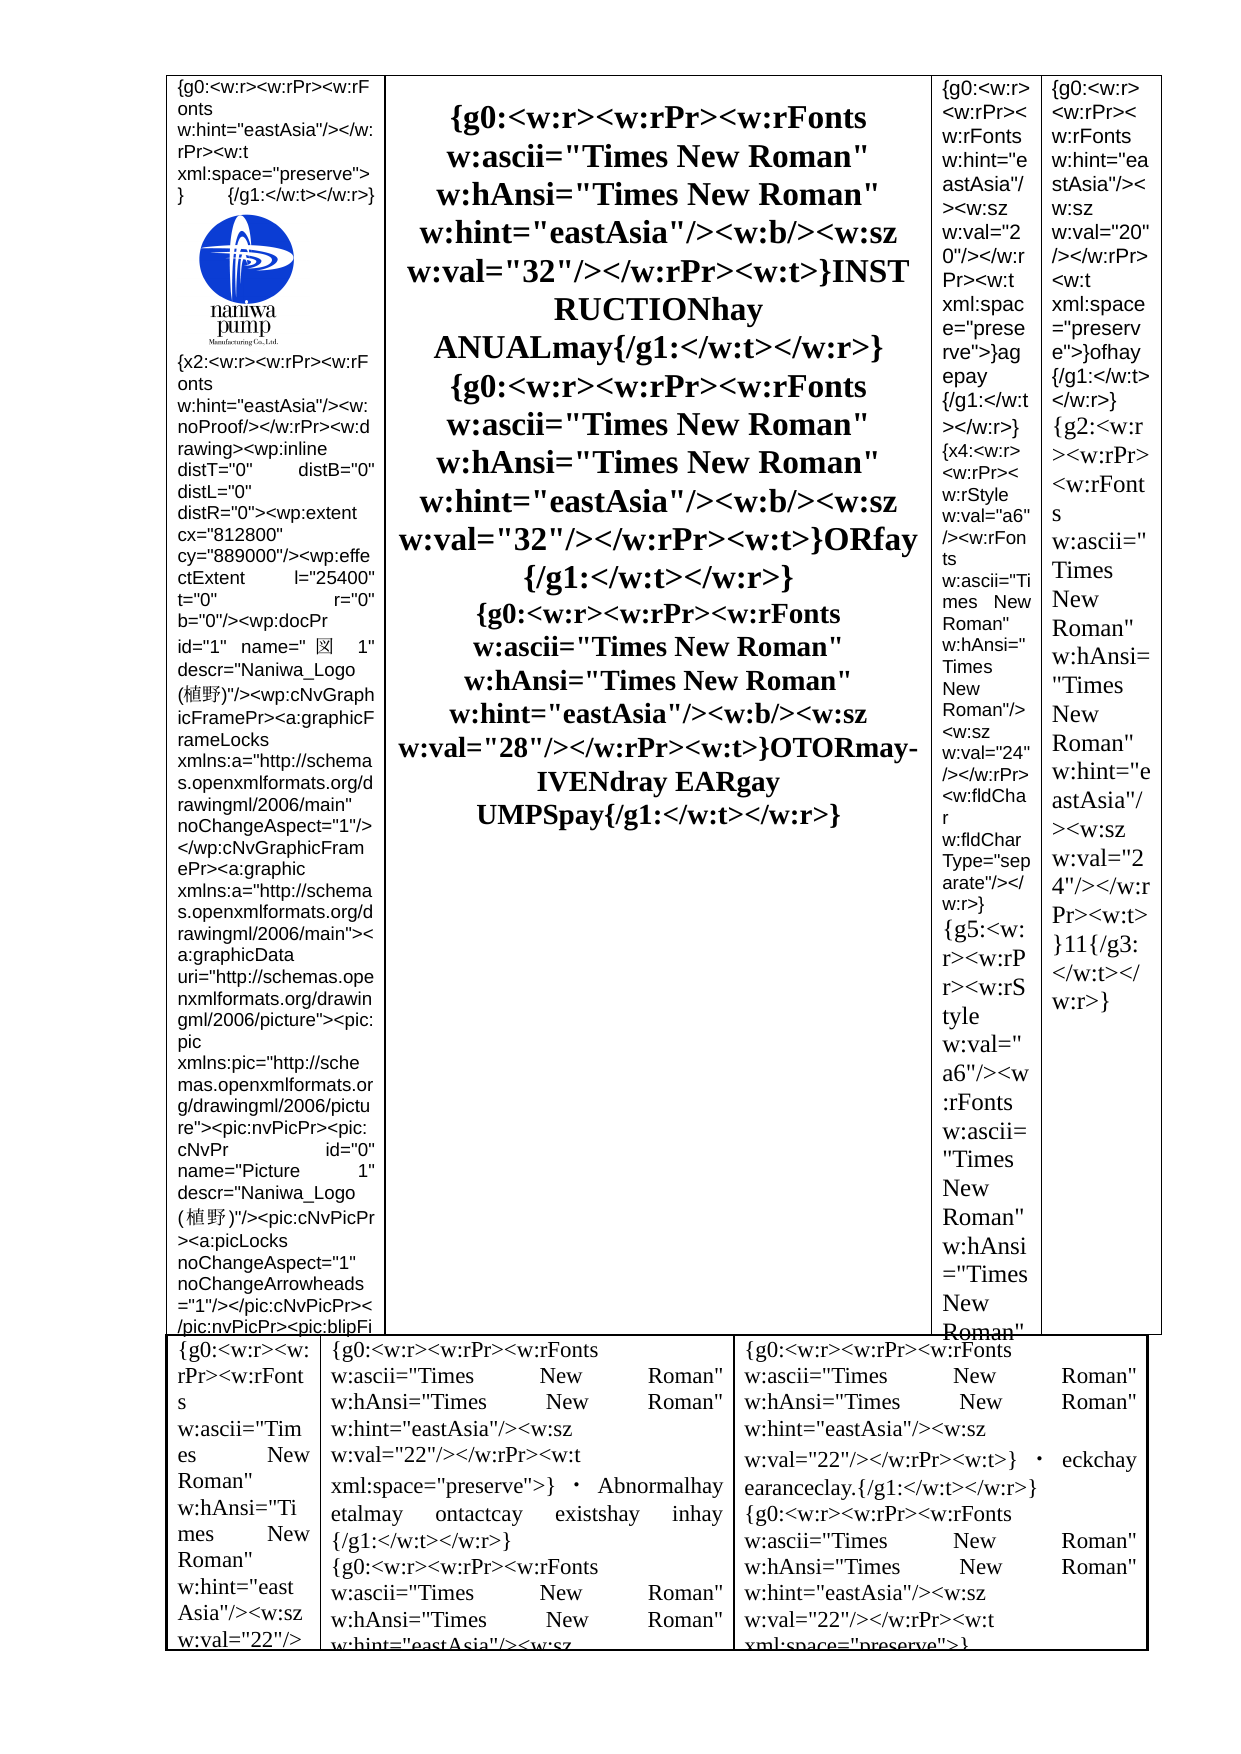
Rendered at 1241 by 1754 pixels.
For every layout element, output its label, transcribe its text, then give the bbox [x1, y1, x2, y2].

picture [177, 205, 311, 352]
table_cell {g0:<w:r><w:rPr><w:rFonts w:ascii="Times New Roman" w:hAnsi="Times New Roman" w:hint="eastAsia"/><w:sz w:val="22"/></w:rPr><w:t xml:space="preserve">}umppay artsstay, utbay {/g1:</w:t></w:r>} {g0:<w:r><w:rPr><w:rFonts w:ascii="Times New Roman" w:hAnsi="Times New Roman" w:hint="eastAsia"/><w:sz w:val="22"/></w:rPr><w:t xml:space="preserve">}otormay etsgay {/g1:</w:t></w:r>} {g0:<w:r><w:rPr><w:rFonts w:ascii="Times New Roman" w:hAnsi="Times New Roman" w:hint="eastAsia"/><w:sz w:val="22"/></w:rPr><w:t>}overloadedhay.{/g1:</w:t></w:r>} [168, 1336, 320, 1649]
table_cell {g0:<w:r><w:rPr><w:rFonts w:ascii="Times New Roman" w:hAnsi="Times New Roman" w:hint="eastAsia"/><w:sz w:val="22"/></w:rPr><w:t xml:space="preserve">}・Abnormalhay etalmay ontactcay existshay inhay {/g1:</w:t></w:r>} {g0:<w:r><w:rPr><w:rFonts w:ascii="Times New Roman" w:hAnsi="Times New Roman" w:hint="eastAsia"/><w:sz w:val="22"/></w:rPr><w:t xml:space="preserve">} ethay otatingray artspay.{/g1:</w:t></w:r>} {g0:<w:r><w:rPr><w:rFonts w:ascii="Times New Roman" w:hAnsi="Times New Roman" w:hint="eastAsia"/><w:sz w:val="22"/></w:rPr><w:t>}・onnectioncay ishay ongwray.{/g1:</w:t></w:r>} {g0:<w:r><w:rPr><w:rFonts w:ascii="Times New Roman" w:hAnsi="Times New Roman" w:hint="eastAsia"/><w:sz w:val="22"/></w:rPr><w:t>}・ackingpay ishay ootay ightenedtay.{/g1:</w:t></w:r>} {g0:<w:r><w:rPr><w:rFonts w:ascii="Times New Roman" w:hAnsi="Times New Roman" w:hint="eastAsia"/><w:sz w:val="22"/></w:rPr><w:t>}・umppay aftshay ishay entbay.{/g1:</w:t></w:r>} {g0:<w:r><w:rPr><w:rFonts w:ascii="Times New Roman" w:hAnsi="Times New Roman" w:hint="eastAsia"/><w:sz w:val="22"/></w:rPr><w:t>}・otormay ishay inhay oubletray.{/g1:</w:t></w:r>} {g0:<w:r><w:rPr><w:rFonts w:ascii="Times New Roman" w:hAnsi="Times New Roman" w:hint="eastAsia"/><w:sz w:val="22"/></w:rPr><w:t>}・iquidlay iscosityvay ishay ootay ighhay.{/g1:</w:t></w:r>} {g0:<w:r><w:rPr><w:rFonts w:ascii="Times New Roman" w:hAnsi="Times New Roman" w:hint="eastAsia"/><w:sz w:val="22"/></w:rPr><w:t>}・oreignfay attersmay existhay inhay ethay umppay.{/g1:</w:t></w:r>} {g0:<w:r><w:rPr><w:rFonts w:ascii="Times New Roman" w:hAnsi="Times New Roman" w:hint="eastAsia"/><w:sz w:val="22"/></w:rPr><w:t>}・ischargeday essurepray ishay ootay ighhay.{/g1:</w:t></w:r>} {g0:<w:r><w:rPr><w:rFonts w:ascii="Times New Roman" w:hAnsi="Times New Roman" w:hint="eastAsia"/><w:sz w:val="22"/></w:rPr><w:t>}・earingsbay arehay ongwray.{/g1:</w:t></w:r>} [321, 1336, 733, 1649]
table_cell {g0:<w:r><w:rPr><w:rFonts w:ascii="Times New Roman" w:hAnsi="Times New Roman" w:hint="eastAsia"/><w:sz w:val="22"/></w:rPr><w:t>}・eckchay earanceclay.{/g1:</w:t></w:r>} {g0:<w:r><w:rPr><w:rFonts w:ascii="Times New Roman" w:hAnsi="Times New Roman" w:hint="eastAsia"/><w:sz w:val="22"/></w:rPr><w:t xml:space="preserve">} {/g1:</w:t></w:r>} {g0:<w:r><w:rPr><w:rFonts w:ascii="Times New Roman" w:hAnsi="Times New Roman" w:hint="eastAsia"/><w:sz w:val="22"/></w:rPr><w:t>}・eckchay uphay alignmenthay.{/g1:</w:t></w:r>} {g0:<w:r><w:rPr><w:rFonts w:ascii="Times New Roman" w:hAnsi="Times New Roman" w:hint="eastAsia"/><w:sz w:val="22"/></w:rPr><w:t xml:space="preserve">}・oosenlay andglay orhay otherwisehay enewray {/g1:</w:t></w:r>} {g0:<w:r><w:rPr><w:rFonts w:ascii="Times New Roman" w:hAnsi="Times New Roman" w:hint="eastAsia"/><w:sz w:val="22"/></w:rPr><w:t xml:space="preserve">} ackingpay{/g1:</w:t></w:r>} {g0:<w:r><w:rPr><w:rFonts w:ascii="Times New Roman" w:hAnsi="Times New Roman" w:hint="eastAsia"/><w:sz w:val="22"/></w:rPr><w:t>}・enewray aftshay.{/g1:</w:t></w:r>} {g0:<w:r><w:rPr><w:rFonts w:ascii="Times New Roman" w:hAnsi="Times New Roman" w:hint="eastAsia"/><w:sz w:val="22"/></w:rPr><w:t>}・epairray ithay.{/g1:</w:t></w:r>} {g0:<w:r><w:rPr><w:rFonts w:ascii="Times New Roman" w:hAnsi="Times New Roman" w:hint="eastAsia"/><w:sz w:val="22"/></w:rPr><w:t>}・onformcay ithay otay esignday onditioncay.{/g1:</w:t></w:r>} {g0:<w:r><w:rPr><w:rFonts w:ascii="Times New Roman" w:hAnsi="Times New Roman" w:hint="eastAsia"/><w:sz w:val="22"/></w:rPr><w:t>}・emoveray emthay.{/g1:</w:t></w:r>} {g0:<w:r><w:rPr><w:rFonts w:ascii="Times New Roman" w:hAnsi="Times New Roman" w:hint="eastAsia"/><w:sz w:val="22"/></w:rPr><w:t>}・onformcay ithay otay esignday onditioncay.{/g1:</w:t></w:r>} {g0:<w:r><w:rPr><w:rFonts w:ascii="Times New Roman" w:hAnsi="Times New Roman" w:hint="eastAsia"/><w:sz w:val="22"/></w:rPr><w:t>}・enewray emthay.{/g1:</w:t></w:r>} [735, 1336, 1146, 1649]
